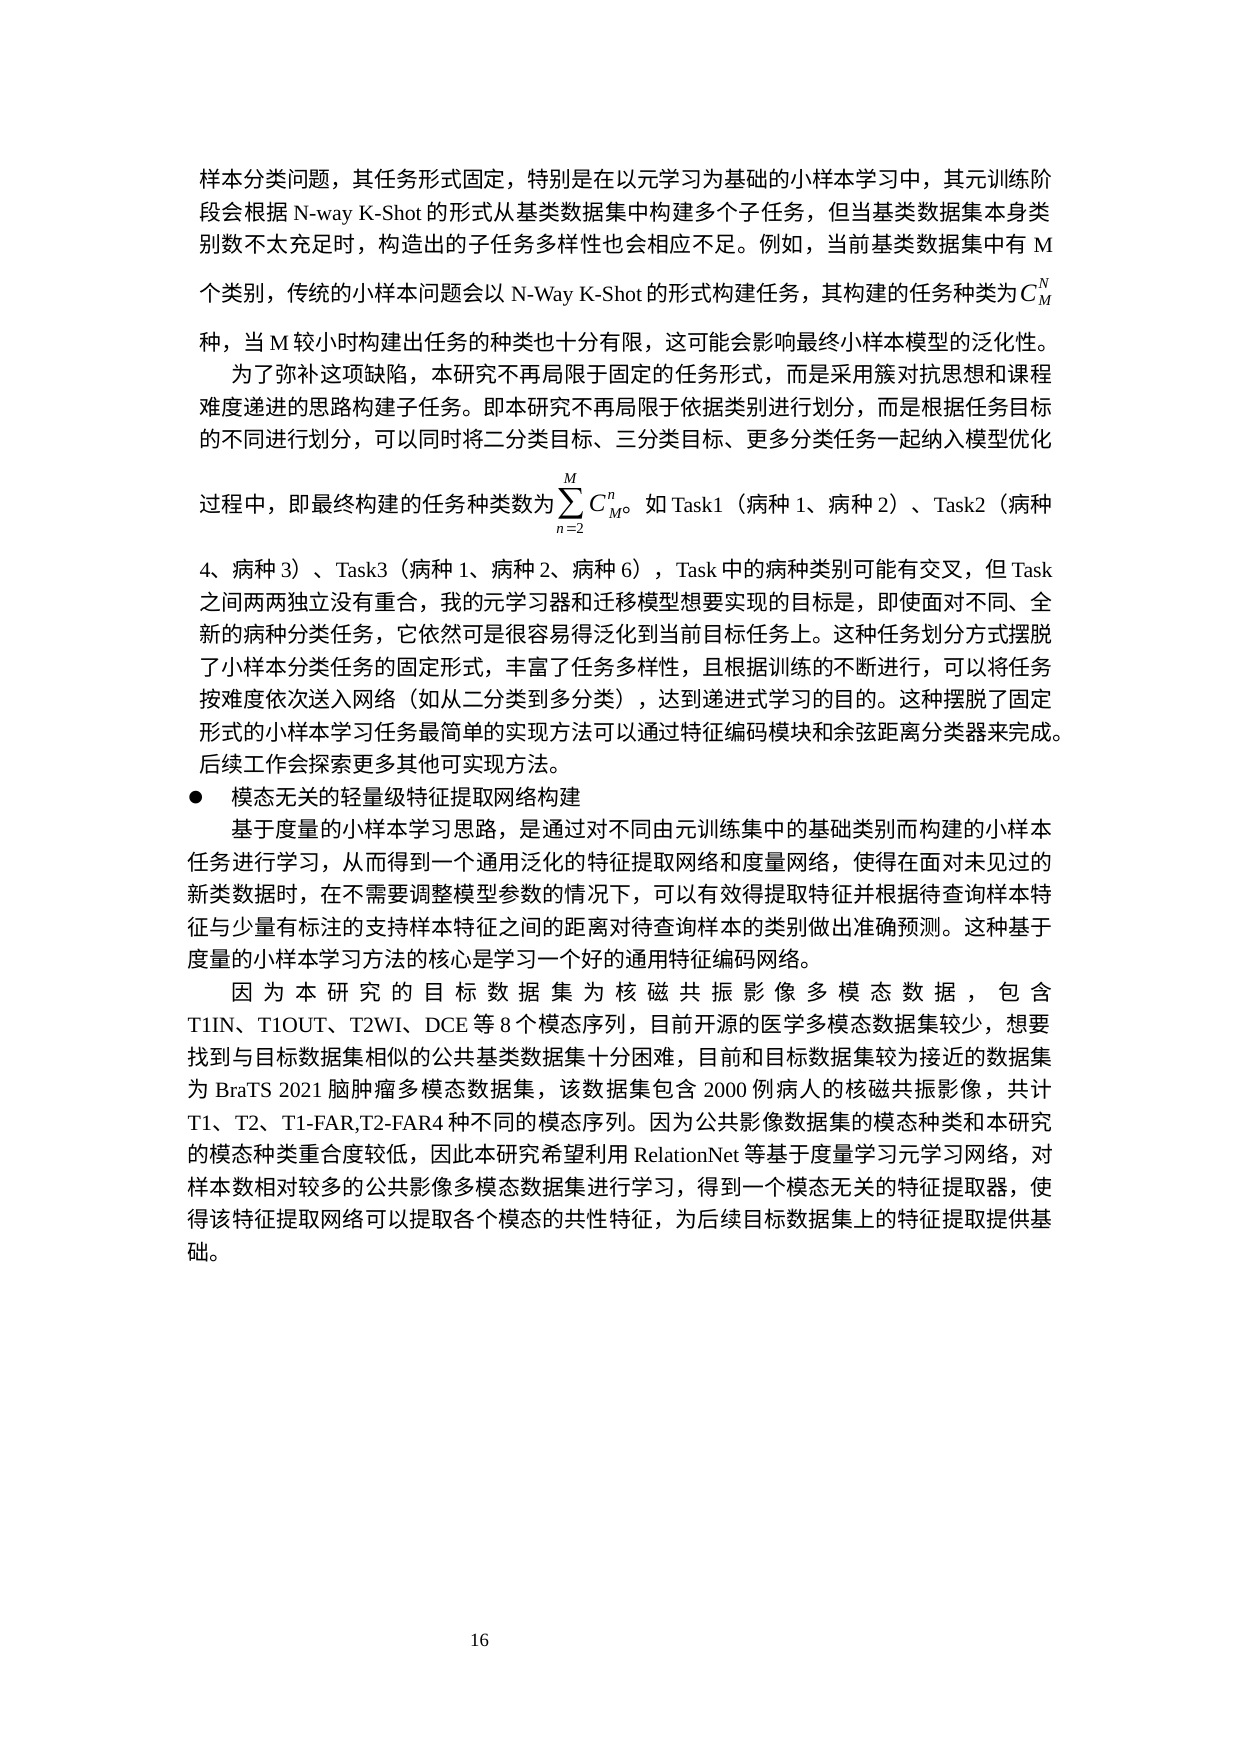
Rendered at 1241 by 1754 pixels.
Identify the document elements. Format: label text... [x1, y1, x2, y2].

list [187, 162, 1053, 779]
text 因为本研究的目标数据集为核磁共振影像多模态数据，包含T1IN、T1OUT、T2WI、DCE等8个模态序列，目前开源的医学多模态数据集较少，想要找到与目标数据集相似的公共基类数据集十分困难，目前和目标数据集较为接近的数据集为BraTS 2021脑肿瘤多模态数据集，该数据集包含2000例病人的核磁共振影像，共计T1、T2、T1-FAR,T2-FAR4种不同的模态序列。因为公共影像数据集的模态种类和本研究的模态种类重合度较低，因此本研究希望利用RelationNet等基于度量学习元学习网络，对样本数相对较多的公共影像多模态数据集进行学习，得到一个模态无关的特征提取器，使得该特征提取网络可以提取各个模态的共性特征，为后续目标数据集上的特征提取提供基础。 [187, 974, 1053, 1267]
list 模态无关的轻量级特征提取网络构建 [187, 779, 1053, 812]
text 基于度量的小样本学习思路，是通过对不同由元训练集中的基础类别而构建的小样本任务进行学习，从而得到一个通用泛化的特征提取网络和度量网络，使得在面对未见过的新类数据时，在不需要调整模型参数的情况下，可以有效得提取特征并根据待查询样本特征与少量有标注的支持样本特征之间的距离对待查询样本的类别做出准确预测。这种基于度量的小样本学习方法的核心是学习一个好的通用特征编码网络。 [187, 812, 1053, 974]
